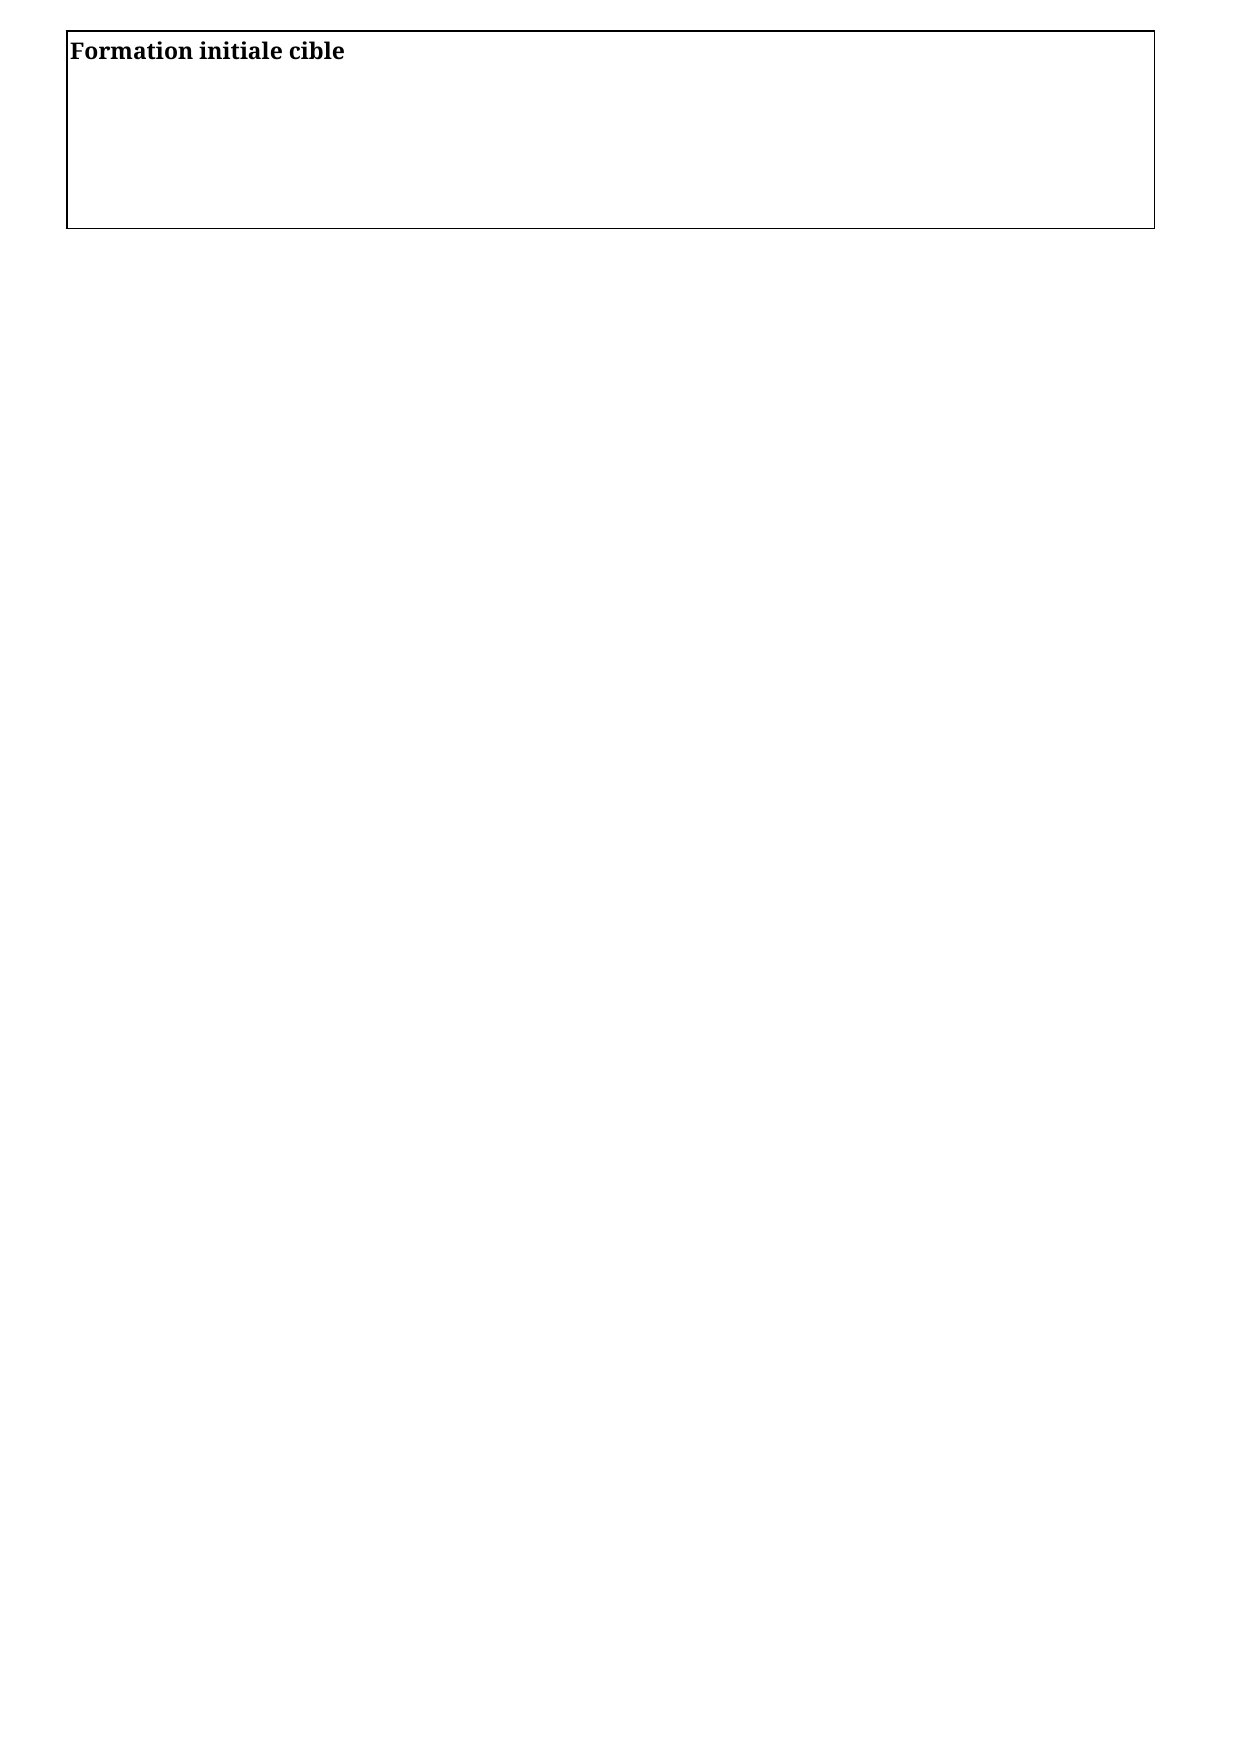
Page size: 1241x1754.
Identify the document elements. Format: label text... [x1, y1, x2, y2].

table_header Formation initiale cible [68, 32, 1154, 228]
